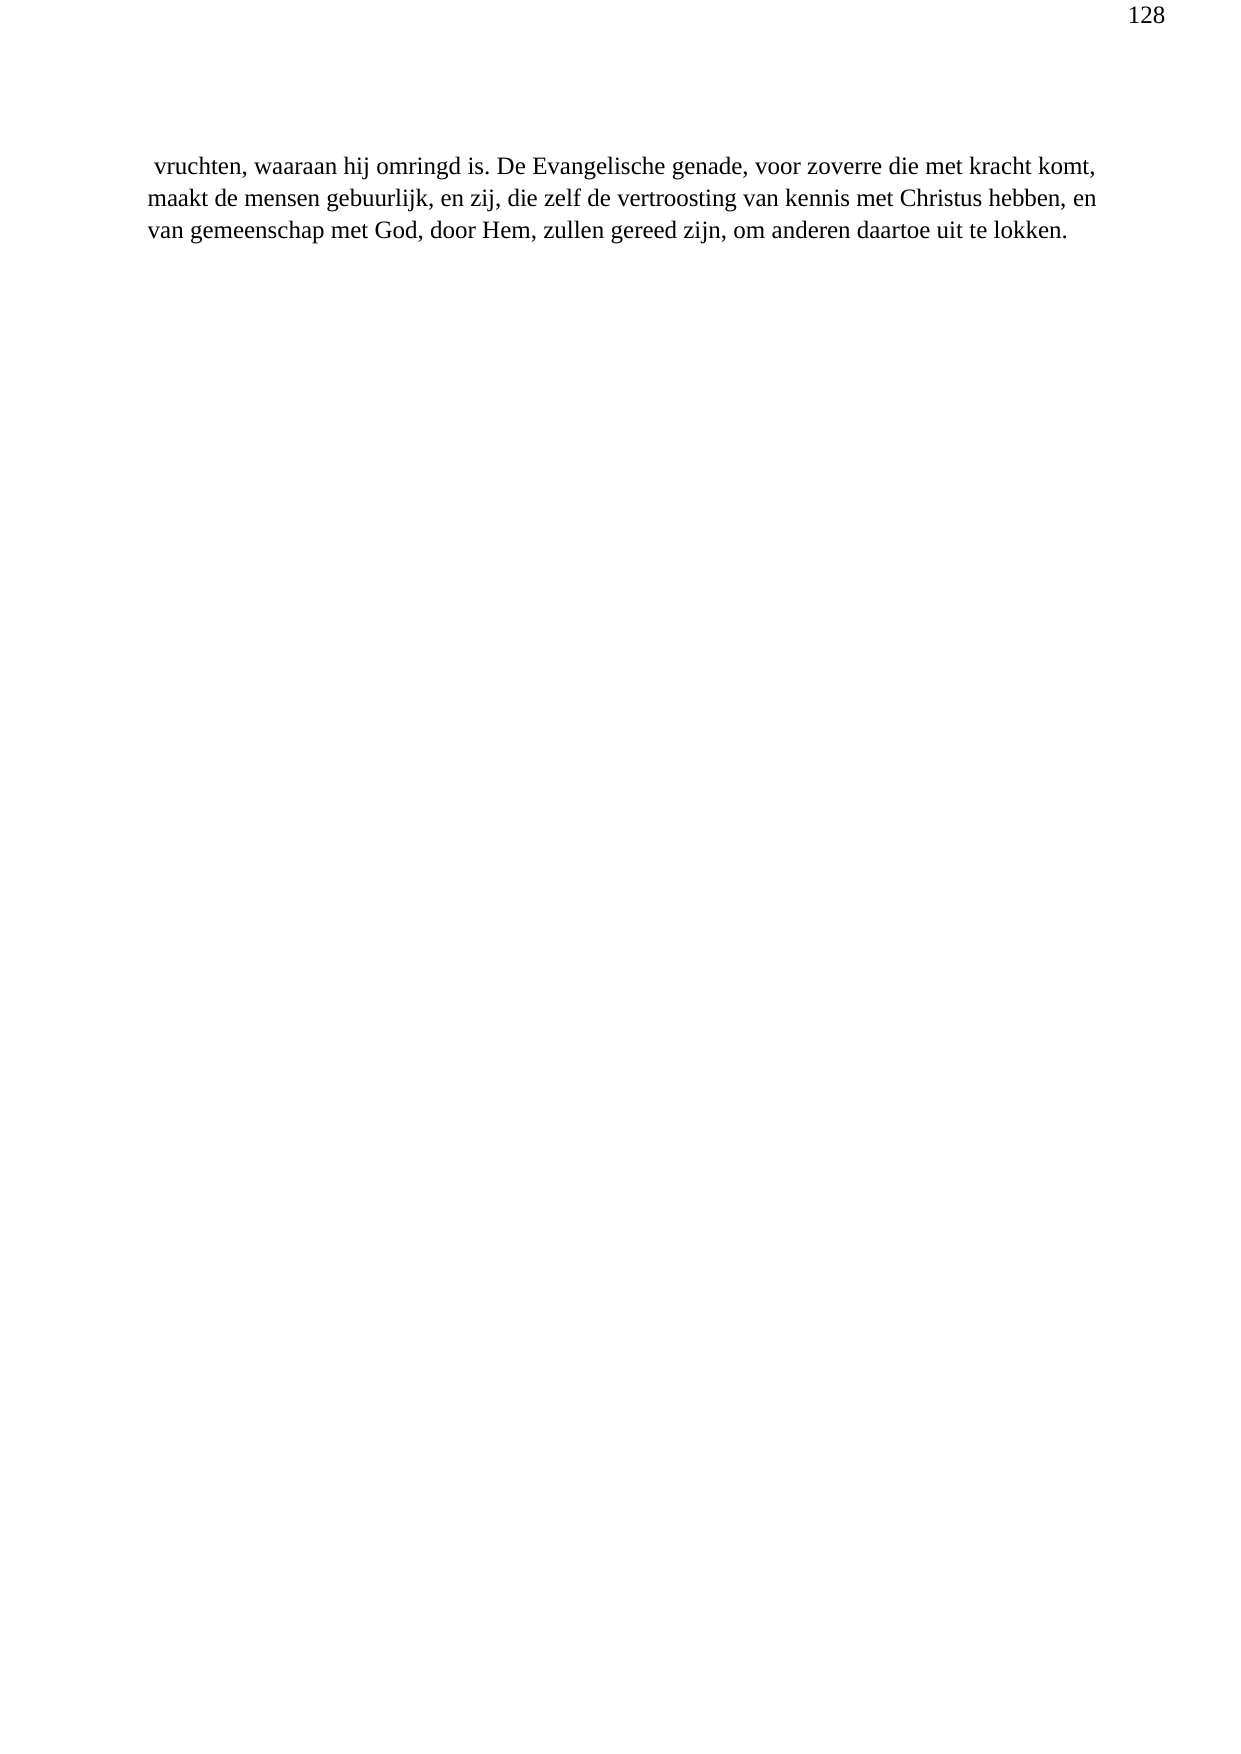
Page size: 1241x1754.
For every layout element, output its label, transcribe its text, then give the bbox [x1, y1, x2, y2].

text vruchten, waaraan hij omringd is. De Evangelische genade, voor zoverre die met kracht komt, maakt de mensen gebuurlijk, en zij, die zelf de vertroosting van kennis met Christus hebben, en van gemeenschap met God, door Hem, zullen gereed zijn, om anderen daartoe uit te lokken. [147, 148, 1096, 244]
